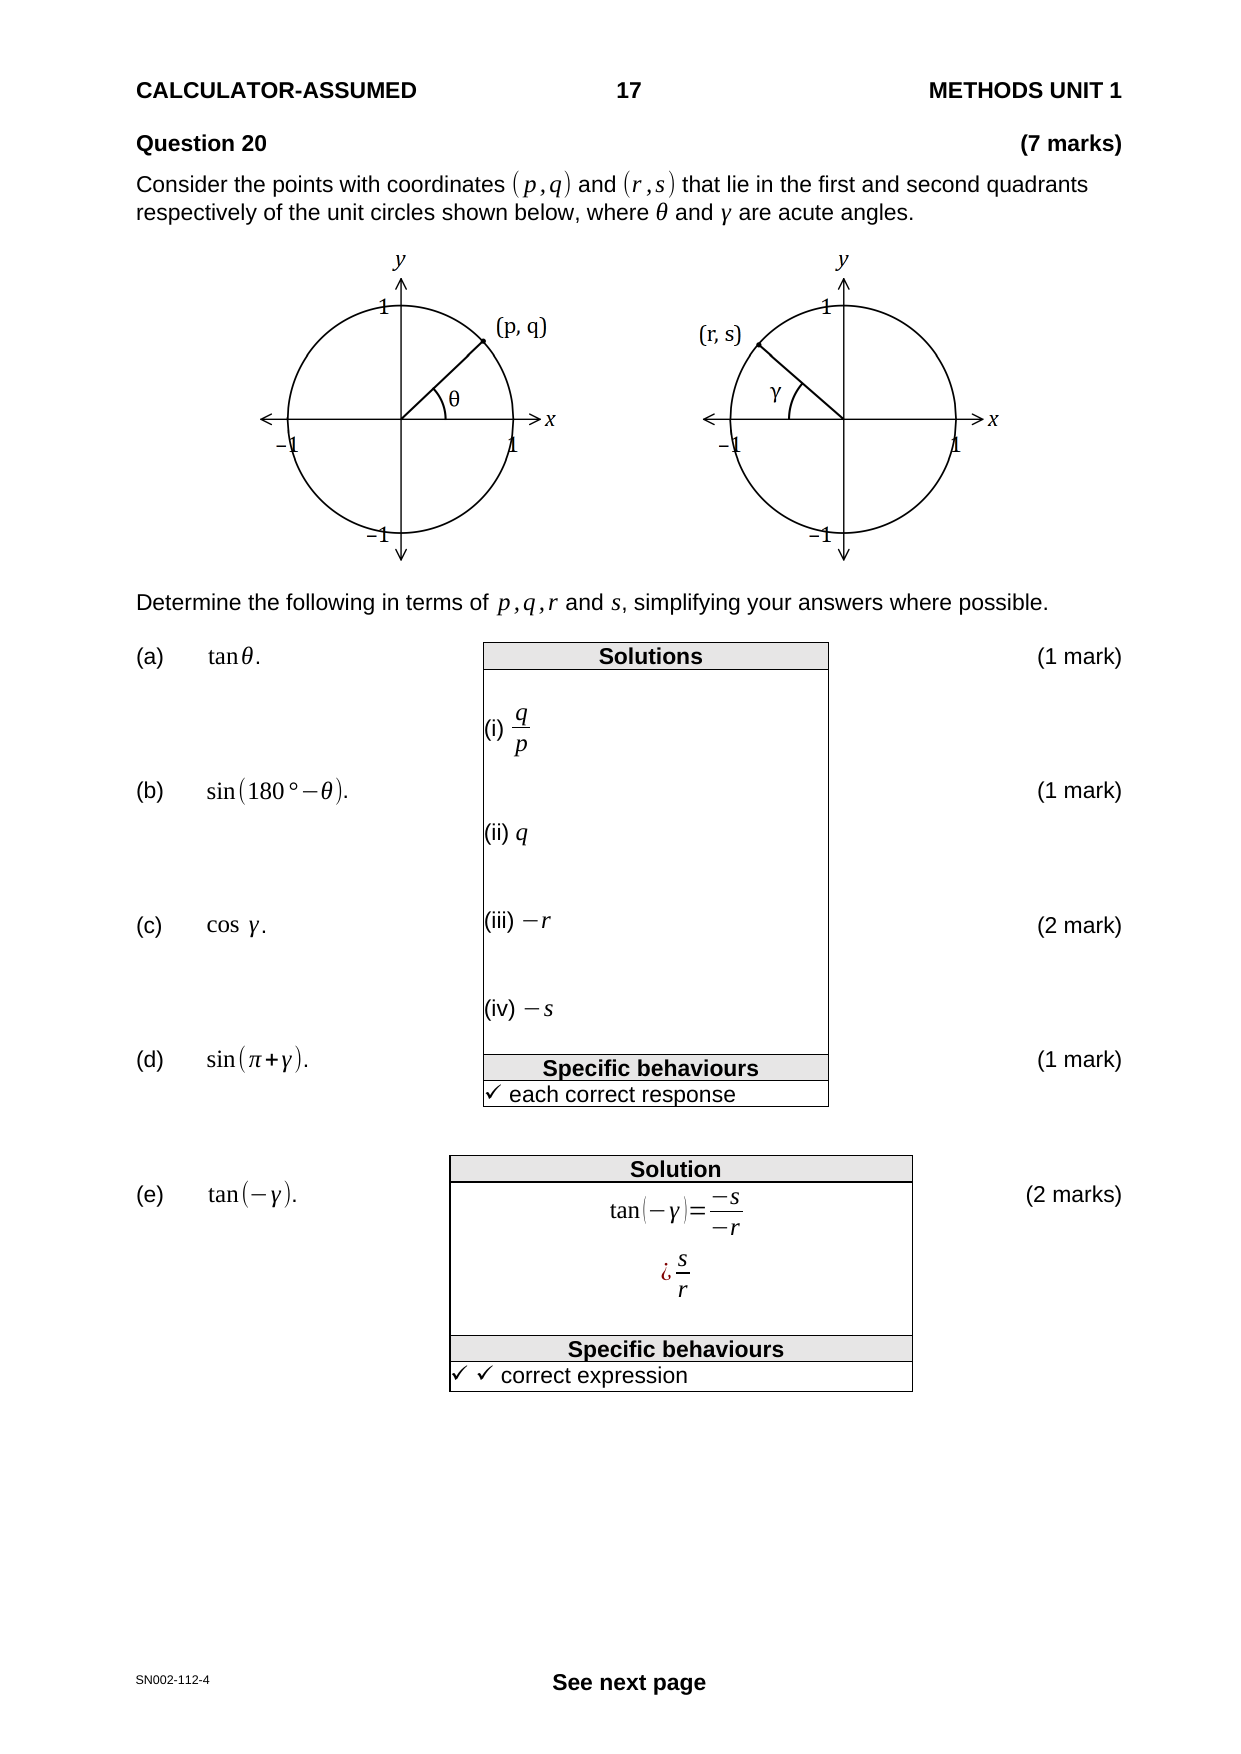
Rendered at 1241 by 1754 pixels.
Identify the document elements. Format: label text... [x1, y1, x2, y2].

text (b) . (1 mark) [136, 776, 483, 806]
picture [257, 252, 1001, 563]
text Question 20 (7 marks) [136, 130, 1122, 156]
text Consider the points with coordinates and that lie in the first and second quadrants respectively of the unit circles shown below, where and are acute angles. [136, 169, 1122, 226]
text (c) . (2 mark) [136, 911, 483, 938]
text (d) . (1 mark) [844, 1044, 1122, 1074]
text (b) . (1 mark) [844, 776, 1122, 806]
text (e) . (2 marks) [929, 1179, 1122, 1209]
text (e) . (2 marks) [136, 1179, 449, 1209]
text (a) . (1 mark) [136, 642, 483, 670]
text (c) . (2 mark) [844, 911, 1122, 938]
text (a) . (1 mark) [844, 642, 1122, 670]
text (d) . (1 mark) [136, 1044, 483, 1074]
text Determine the following in terms of and , simplifying your answers where possible. [136, 588, 1122, 616]
